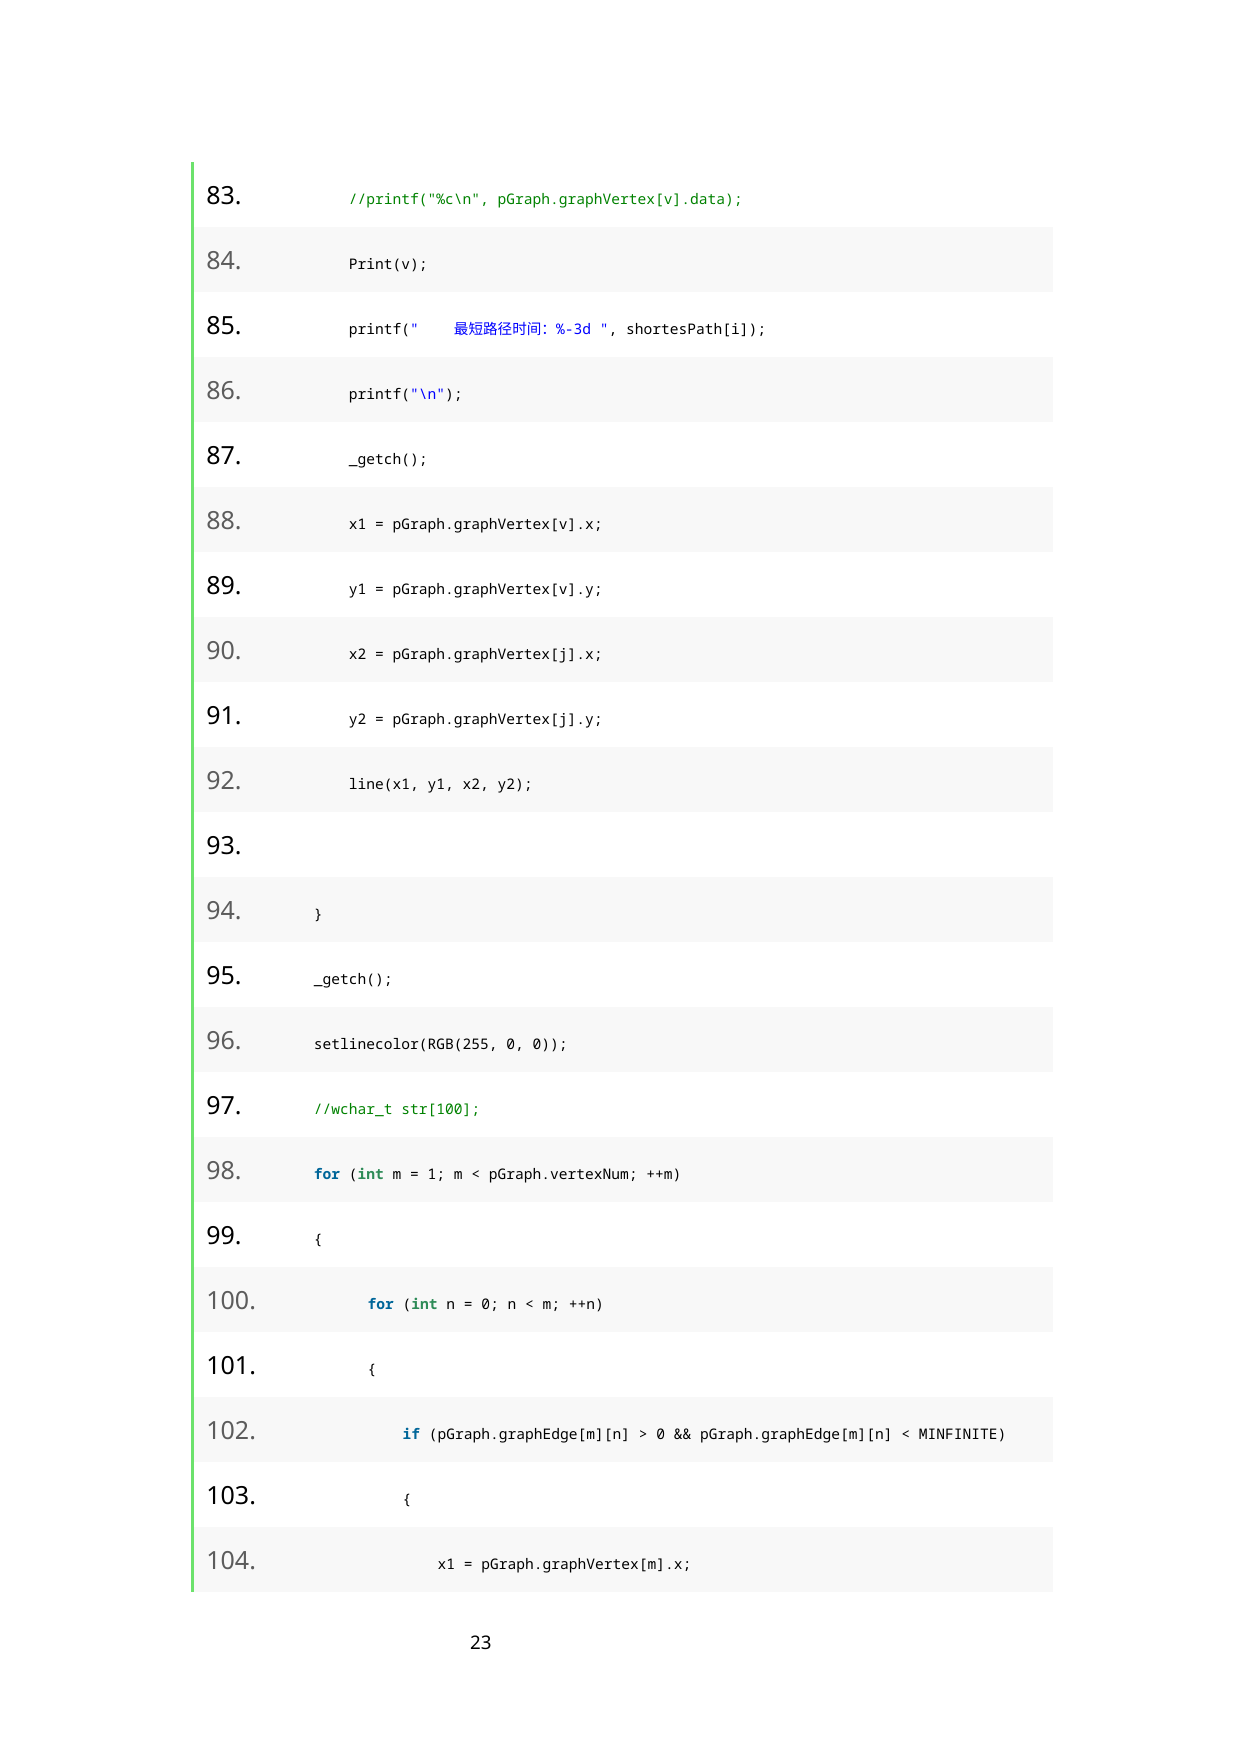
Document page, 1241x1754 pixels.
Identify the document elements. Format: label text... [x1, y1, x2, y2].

list y2 = pGraph.graphVertex[j].y; [194, 682, 1053, 747]
list { [194, 1462, 1053, 1527]
list _getch(); [194, 422, 1053, 487]
list line(x1, y1, x2, y2); [194, 747, 1053, 812]
list x1 = pGraph.graphVertex[m].x; [194, 1527, 1053, 1592]
list printf("\n"); [194, 357, 1053, 422]
list x2 = pGraph.graphVertex[j].x; [194, 617, 1053, 682]
list printf(" 最短路径时间：%-3d ", shortesPath[i]); [194, 292, 1053, 357]
list y1 = pGraph.graphVertex[v].y; [194, 552, 1053, 617]
list { [194, 1332, 1053, 1397]
list //printf("%c\n", pGraph.graphVertex[v].data); [194, 162, 1053, 227]
list //wchar_t str[100]; [194, 1072, 1053, 1137]
list for (int m = 1; m < pGraph.vertexNum; ++m) [194, 1137, 1053, 1202]
list setlinecolor(RGB(255, 0, 0)); [194, 1007, 1053, 1072]
list Print(v); [194, 227, 1053, 292]
list if (pGraph.graphEdge[m][n] > 0 && pGraph.graphEdge[m][n] < MINFINITE) [194, 1397, 1053, 1462]
list { [194, 1202, 1053, 1267]
list x1 = pGraph.graphVertex[v].x; [194, 487, 1053, 552]
list } [194, 877, 1053, 942]
list _getch(); [194, 942, 1053, 1007]
list for (int n = 0; n < m; ++n) [194, 1267, 1053, 1332]
